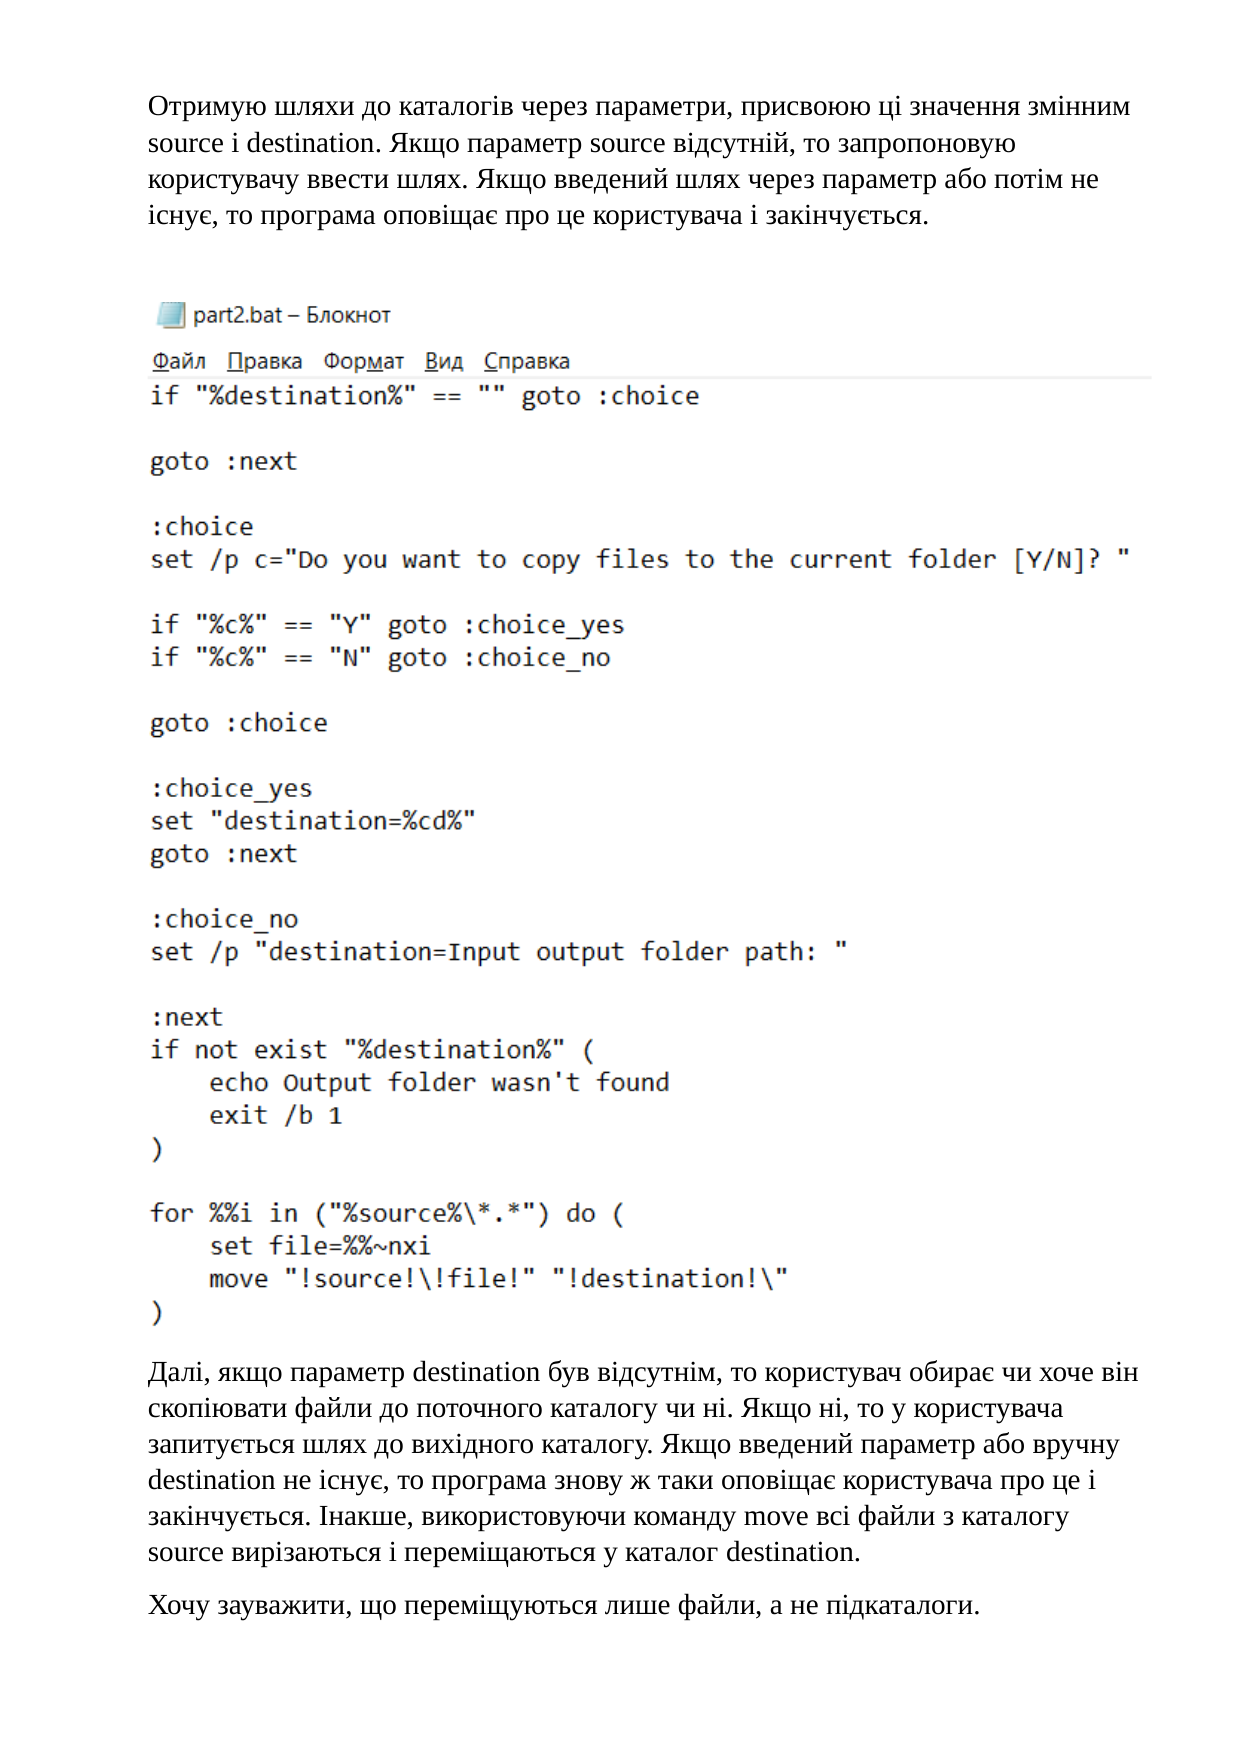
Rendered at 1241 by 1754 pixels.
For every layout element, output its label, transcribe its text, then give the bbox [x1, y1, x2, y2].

text Далі, якщо параметр destination був відсутнім, то користувач обирає чи хоче він скопіювати файли до поточного каталогу чи ні. Якщо ні, то у користувача запитується шлях до вихідного каталогу. Якщо введений параметр або вручну destination не існує, то програма знову ж таки оповіщає користувача про це і закінчується. Інакше, використовуючи команду move всі файли з каталогу source вирізаються і переміщаються у каталог destination. [148, 1354, 1152, 1568]
text Отримую шляхи до каталогів через параметри, присвоюю ці значення змінним source і destination. Якщо параметр source відсутній, то запропоновую користувачу ввести шлях. Якщо введений шлях через параметр або потім не існує, то програма оповіщає про це користувача і закінчується. [148, 88, 1152, 231]
picture [147, 302, 1152, 1335]
text Хочу зауважити, що переміщуються лише файли, а не підкаталоги. [148, 1587, 1152, 1621]
